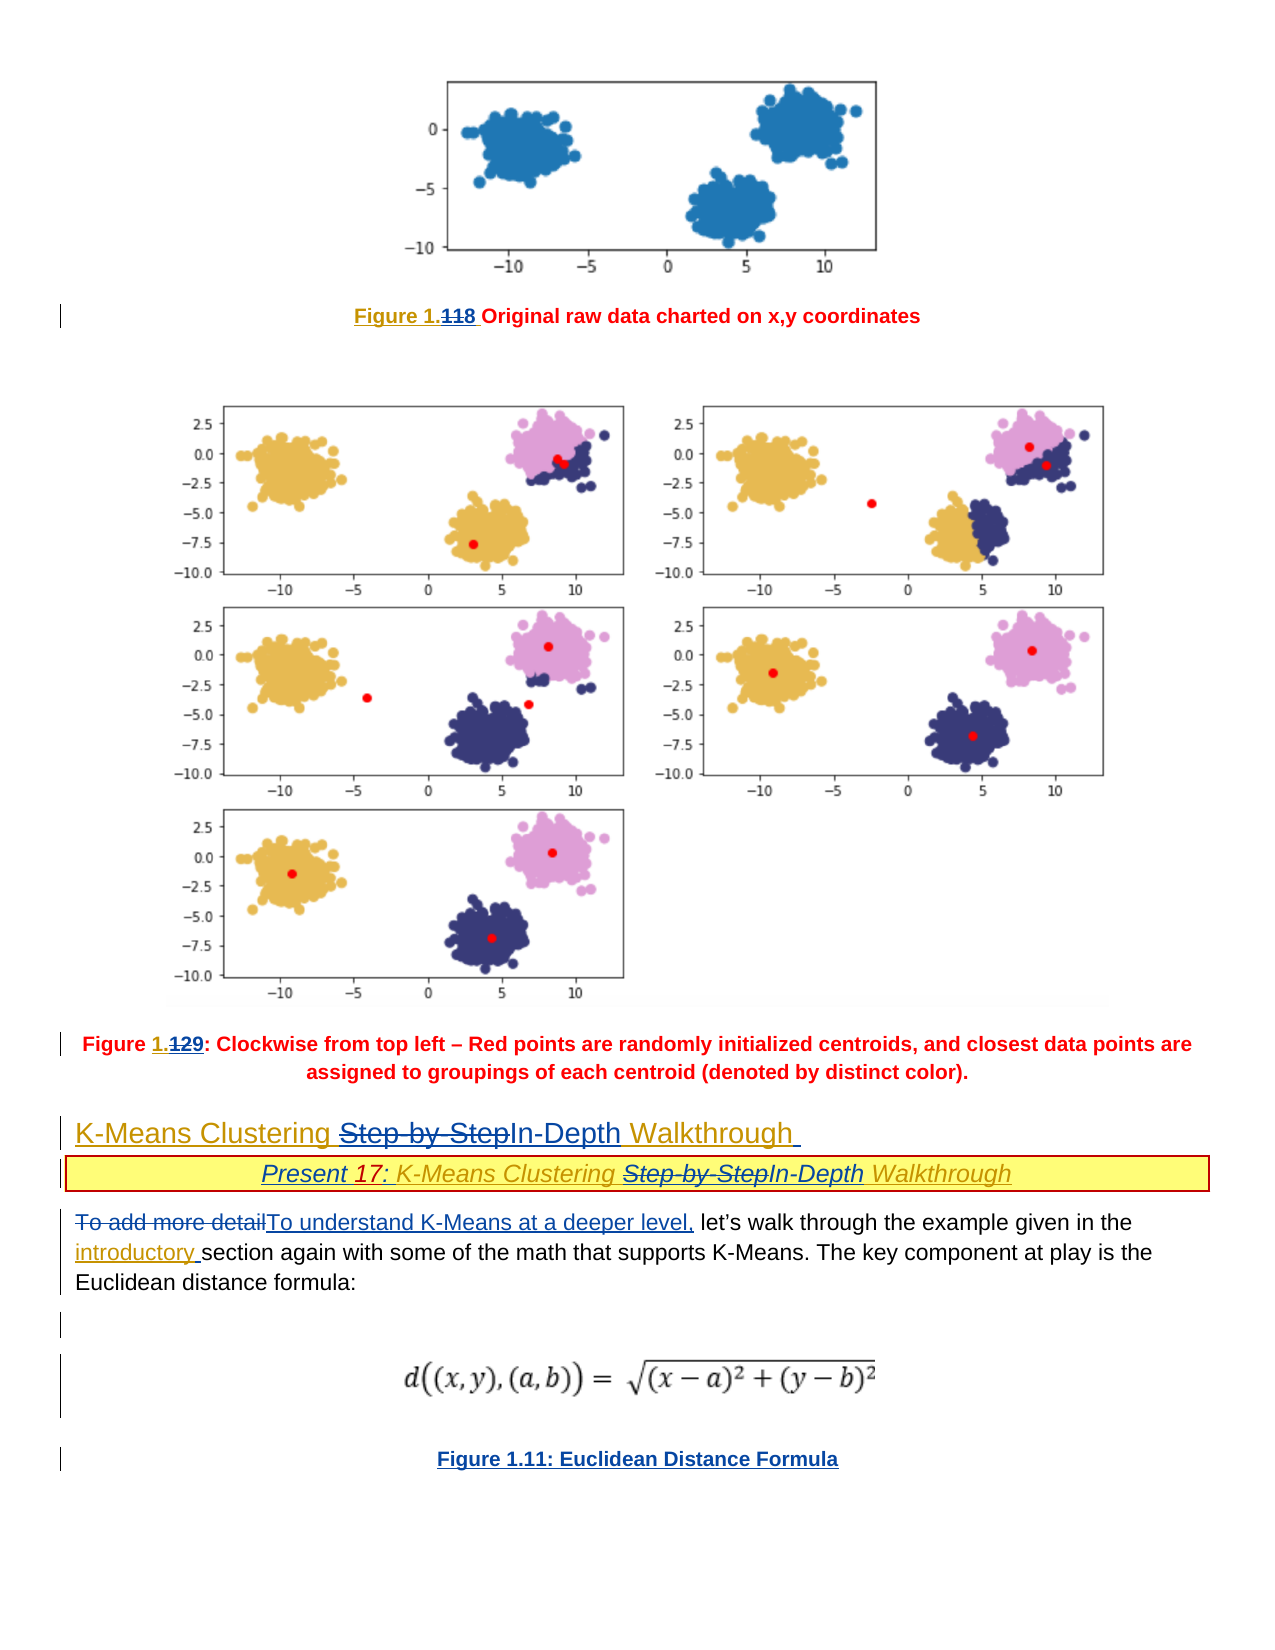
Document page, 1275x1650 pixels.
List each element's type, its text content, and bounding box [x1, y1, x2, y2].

text Original raw data charted on x,y coordinates [75, 304, 1200, 328]
text Figure : Clockwise from top left – Red points are randomly initialized centroids, and closest data points are assigned to groupings of each centroid (denoted by distinct color). [75, 1032, 1200, 1083]
picture [400, 1354, 875, 1419]
text let’s walk through the example given in the section again with some of the math that supports K-Means. The key component at play is the Euclidean distance formula: [75, 1208, 1200, 1295]
picture [165, 399, 1110, 1007]
text 17 [67, 1157, 1208, 1190]
picture [394, 75, 881, 279]
